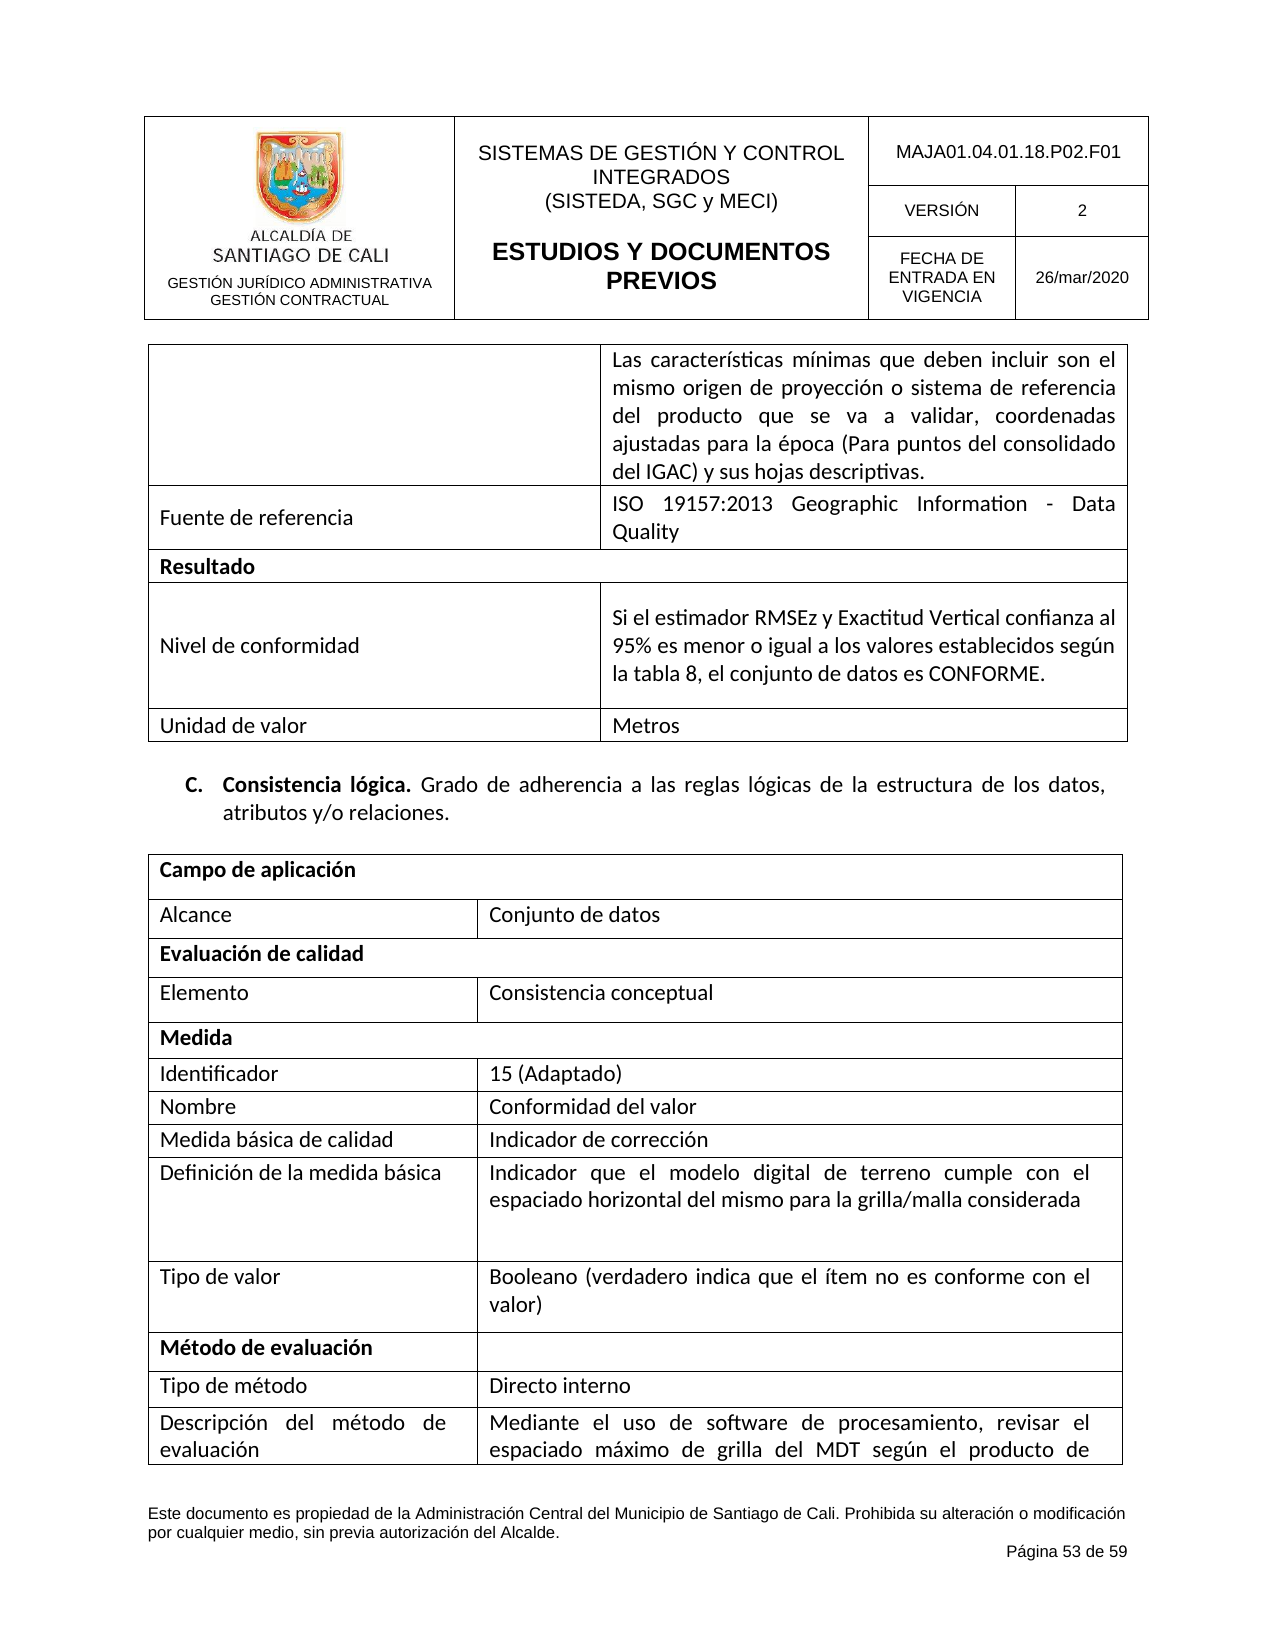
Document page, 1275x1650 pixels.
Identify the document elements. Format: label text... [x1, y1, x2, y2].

list Consistencia lógica. Grado de adherencia a las reglas lógicas de la estructura de los datos, atributos y/o relaciones. [185, 770, 1107, 826]
table_cell 15 (Adaptado) [478, 1059, 1122, 1091]
table_cell Booleano (verdadero indica que el ítem no es conforme con el valor) [478, 1262, 1122, 1332]
table_cell Método de evaluación [149, 1333, 477, 1371]
table_cell Resultado [149, 550, 1127, 582]
table_cell Medida [149, 1023, 1122, 1058]
table_cell Nivel de conformidad [149, 583, 600, 708]
table_cell Alcance [149, 900, 477, 938]
table_cell Tipo de método [149, 1372, 477, 1407]
table_cell Descripción del método de evaluación [149, 1408, 477, 1464]
table_cell Si el estimador RMSEz y Exactitud Vertical confianza al 95% es menor o igual a los valores establecidos según la tabla 8, el conjunto de datos es CONFORME. [601, 583, 1127, 708]
table_cell Medida básica de calidad [149, 1125, 477, 1157]
table_cell Nombre [149, 1092, 477, 1124]
table_cell Indicador que el modelo digital de terreno cumple con el espaciado horizontal del mismo para la grilla/malla considerada [478, 1158, 1122, 1261]
table_cell Identificador [149, 1059, 477, 1091]
table_cell Directo interno [478, 1372, 1122, 1407]
table_cell Fuente de referencia [149, 486, 600, 549]
table_cell Definición de la medida básica [149, 1158, 477, 1261]
table_cell Conjunto de datos [478, 900, 1122, 938]
table_cell [149, 345, 600, 485]
picture [211, 127, 389, 264]
table_cell ISO 19157:2013 Geographic Information - Data Quality [601, 486, 1127, 549]
table_cell Indicador de corrección [478, 1125, 1122, 1157]
table_cell Elemento [149, 978, 477, 1022]
table_cell Tipo de valor [149, 1262, 477, 1332]
table_cell Consistencia conceptual [478, 978, 1122, 1022]
table_header Campo de aplicación [149, 855, 1122, 899]
table_cell [478, 1333, 1122, 1371]
table_cell Evaluación de calidad [149, 939, 1122, 977]
table_cell Conformidad del valor [478, 1092, 1122, 1124]
table_cell Metros [601, 709, 1127, 741]
table_cell Unidad de valor [149, 709, 600, 741]
